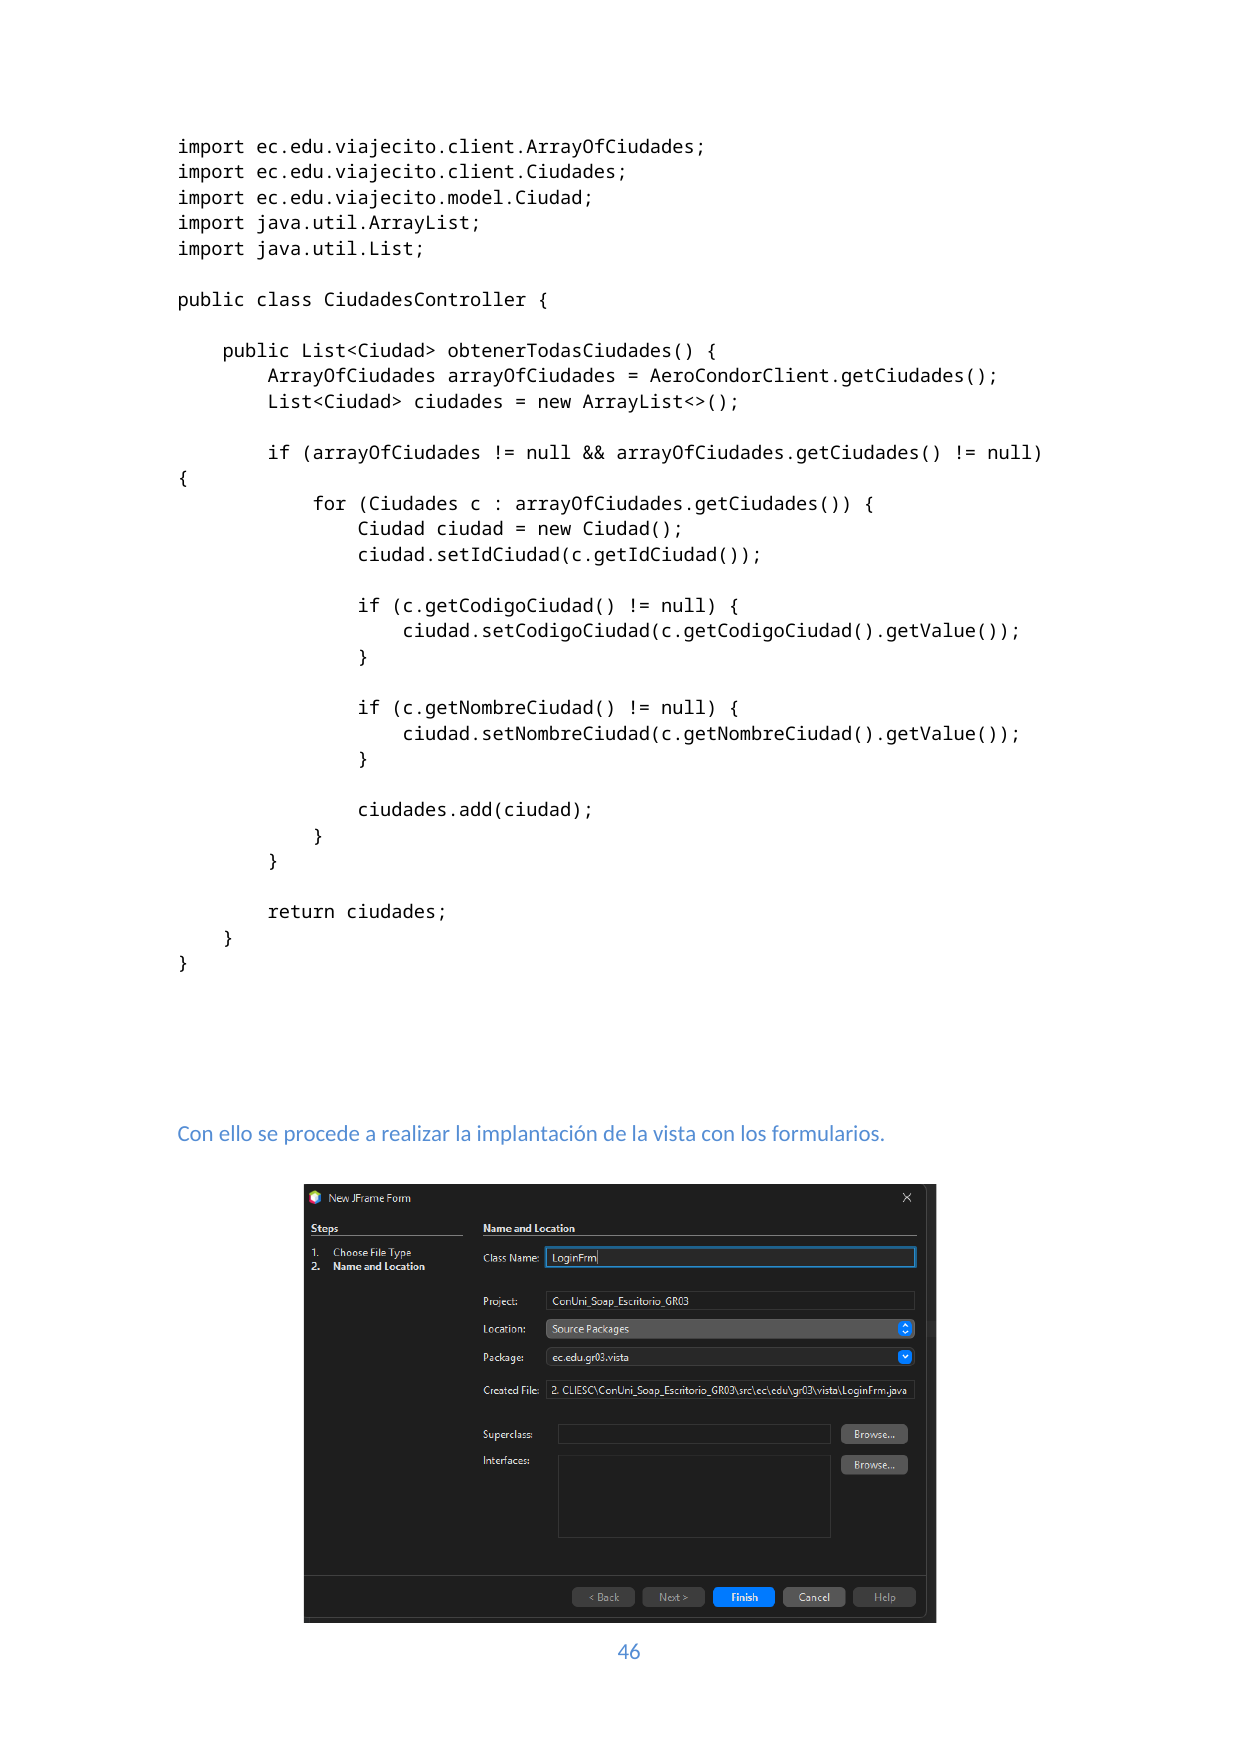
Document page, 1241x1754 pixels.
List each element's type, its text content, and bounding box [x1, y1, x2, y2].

text import ec.edu.viajecito.model.Ciudad; [177, 184, 1063, 209]
text ArrayOfCiudades arrayOfCiudades = AeroCondorClient.getCiudades(); [177, 363, 1063, 388]
text if (arrayOfCiudades != null && arrayOfCiudades.getCiudades() != null) { [177, 439, 1063, 490]
picture [303, 1184, 937, 1623]
text } [177, 847, 1063, 873]
text Con ello se procede a realizar la implantación de la vista con los formularios. [177, 1119, 1063, 1147]
text ciudades.add(ciudad); [177, 796, 1063, 822]
text } [177, 643, 1063, 669]
text ciudad.setCodigoCiudad(c.getCodigoCiudad().getValue()); [177, 618, 1063, 643]
text } [177, 949, 1063, 975]
text for (Ciudades c : arrayOfCiudades.getCiudades()) { [177, 490, 1063, 516]
text } [177, 822, 1063, 847]
text Ciudad ciudad = new Ciudad(); [177, 516, 1063, 541]
text ciudad.setNombreCiudad(c.getNombreCiudad().getValue()); [177, 720, 1063, 745]
text return ciudades; [177, 898, 1063, 924]
text if (c.getCodigoCiudad() != null) { [177, 592, 1063, 618]
text import ec.edu.viajecito.client.Ciudades; [177, 158, 1063, 184]
text import ec.edu.viajecito.client.ArrayOfCiudades; [177, 133, 1063, 158]
text List<Ciudad> ciudades = new ArrayList<>(); [177, 388, 1063, 414]
text } [177, 924, 1063, 949]
text ciudad.setIdCiudad(c.getIdCiudad()); [177, 541, 1063, 567]
text import java.util.ArrayList; [177, 209, 1063, 235]
text public List<Ciudad> obtenerTodasCiudades() { [177, 337, 1063, 363]
text if (c.getNombreCiudad() != null) { [177, 694, 1063, 720]
text } [177, 745, 1063, 771]
text import java.util.List; [177, 235, 1063, 261]
text public class CiudadesController { [177, 286, 1063, 312]
